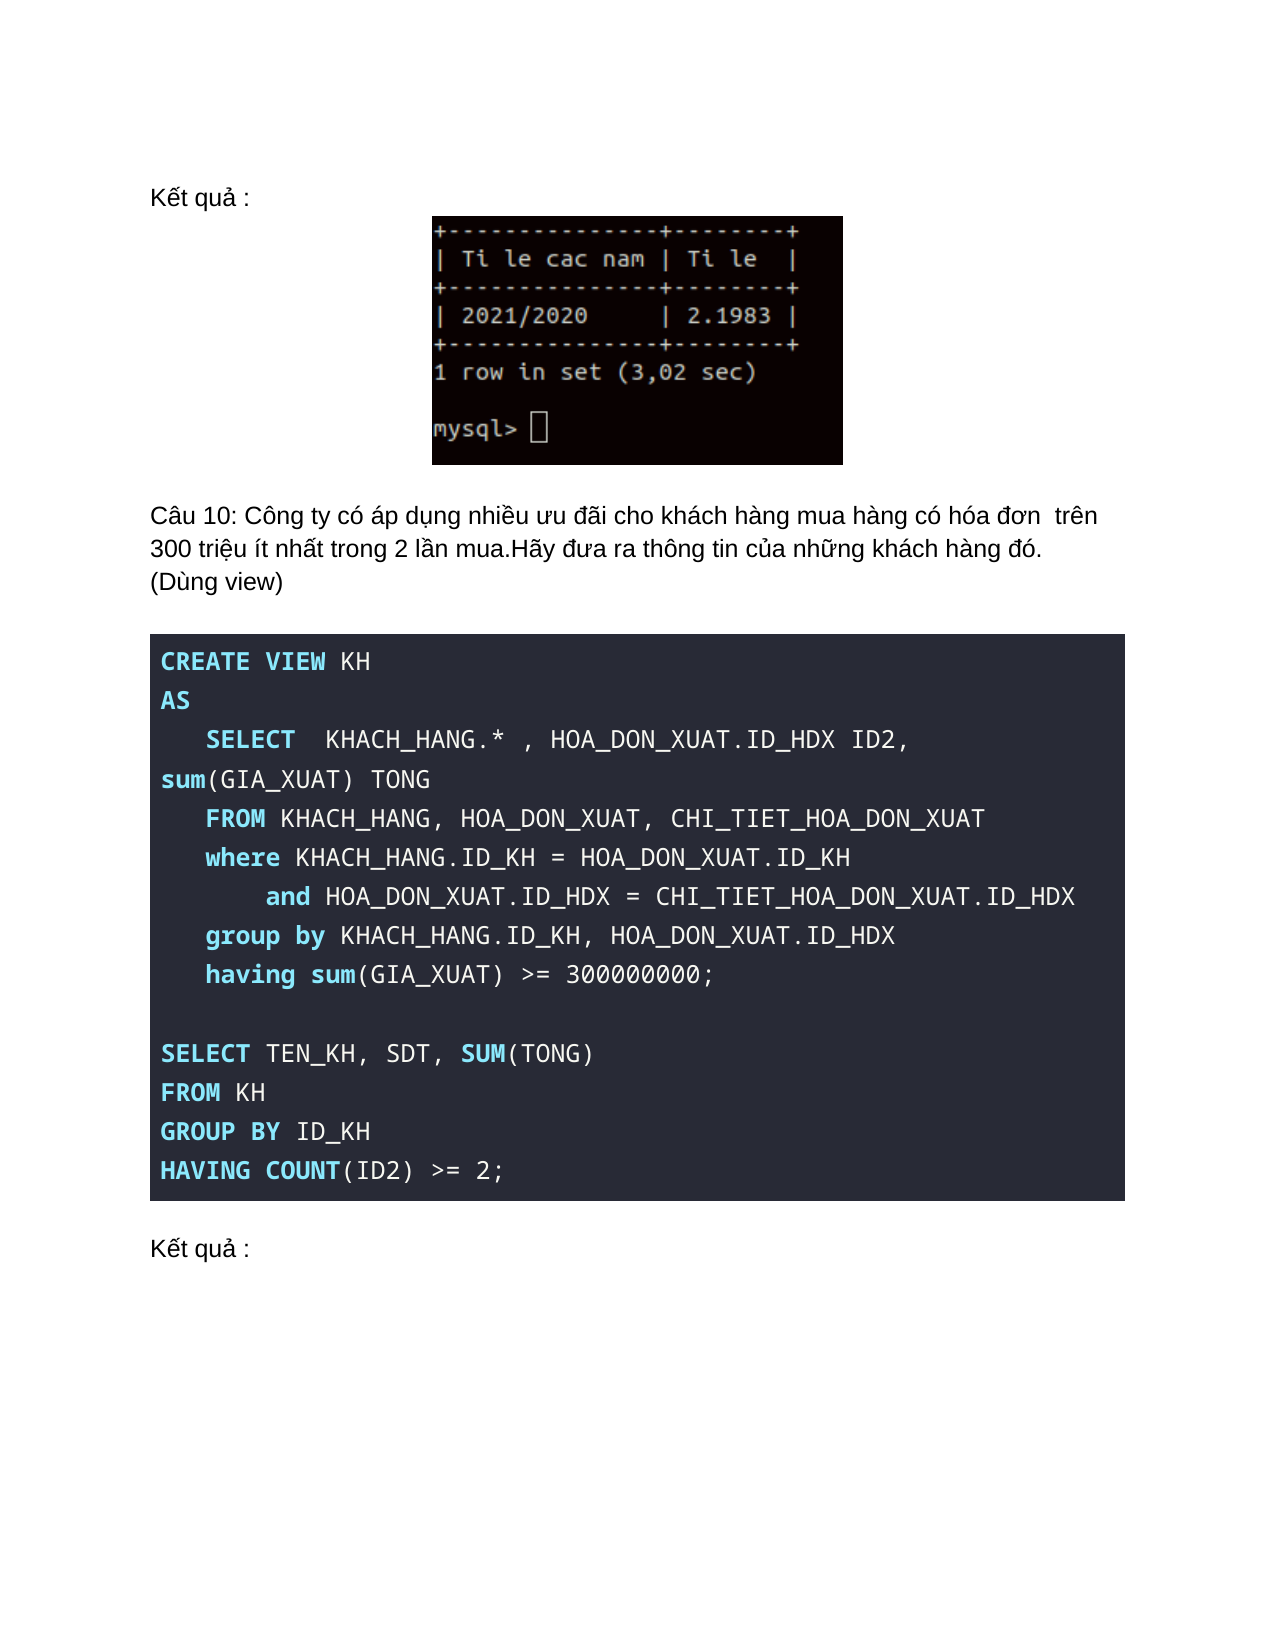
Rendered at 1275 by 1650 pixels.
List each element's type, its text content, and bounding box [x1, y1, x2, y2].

table_header CREATE VIEW KH AS SELECT KHACH_HANG.* , HOA_DON_XUAT.ID_HDX ID2, sum(GIA_XUAT) TONG FROM KHACH_HANG, HOA_DON_XUAT, CHI_TIET_HOA_DON_XUAT where KHACH_HANG.ID_KH = HOA_DON_XUAT.ID_KH and HOA_DON_XUAT.ID_HDX = CHI_TIET_HOA_DON_XUAT.ID_HDX group by KHACH_HANG.ID_KH, HOA_DON_XUAT.ID_HDX having sum(GIA_XUAT) >= 300000000; SELECT TEN_KH, SDT, SUM(TONG) FROM KH GROUP BY ID_KH HAVING COUNT(ID2) >= 2; [150, 634, 1125, 1201]
text Câu 10: Công ty có áp dụng nhiều ưu đãi cho khách hàng mua hàng có hóa đơn trên 300 triệu ít nhất trong 2 lần mua.Hãy đưa ra thông tin của những khách hàng đó. [150, 501, 1125, 563]
text (Dùng view) [150, 567, 1125, 596]
text Kết quả : [150, 183, 1125, 212]
picture [432, 216, 843, 465]
text Kết quả : [150, 1234, 1125, 1263]
